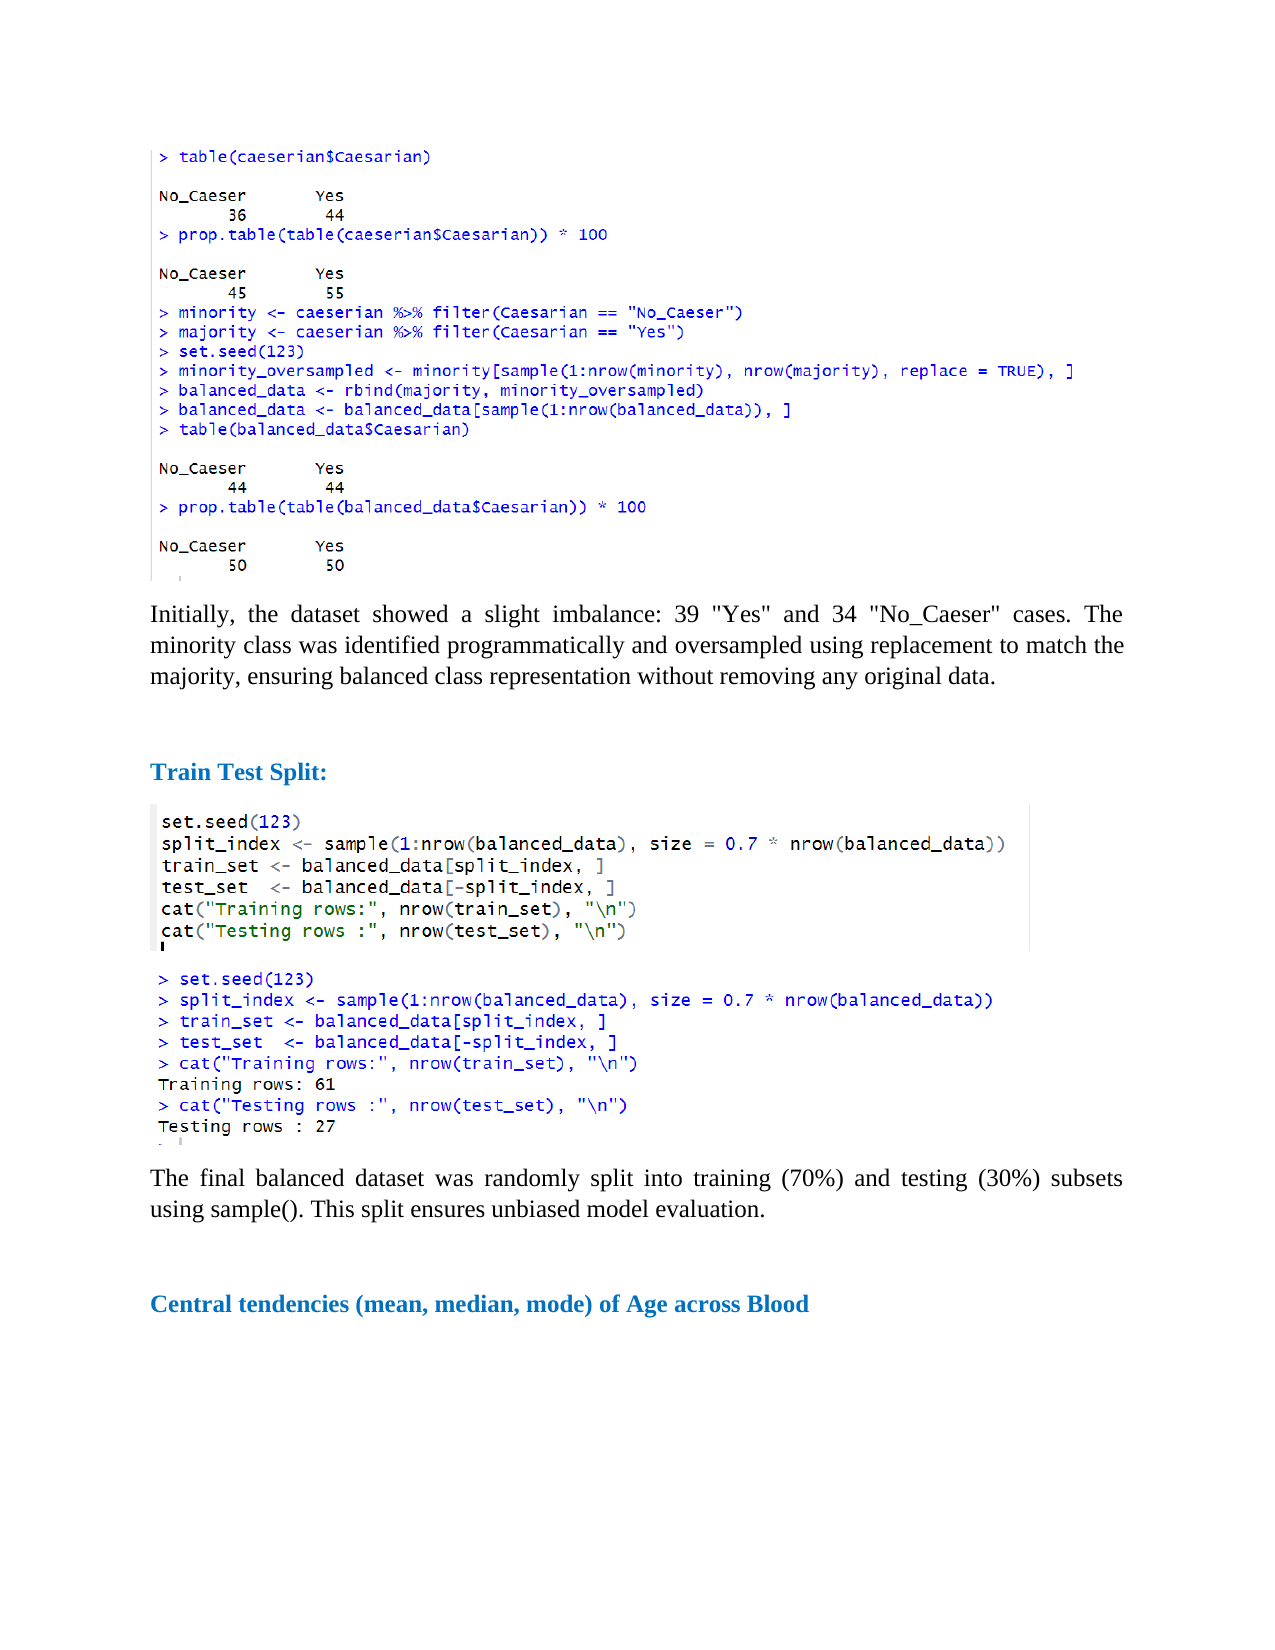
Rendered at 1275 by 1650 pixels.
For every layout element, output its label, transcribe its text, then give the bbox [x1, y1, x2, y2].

text The final balanced dataset was randomly split into training (70%) and testing (30%) subsets using sample(). This split ensures unbiased model evaluation. [150, 1163, 1125, 1223]
picture [150, 804, 1125, 951]
text Train Test Split: [150, 757, 1125, 786]
text Central tendencies (mean, median, mode) of Age across Blood [150, 1289, 1125, 1318]
text Initially, the dataset showed a slight imbalance: 39 "Yes" and 34 "No_Caeser" cases. The minority class was identified programmatically and oversampled using replacement to match the majority, ensuring balanced class representation without removing any original data. [150, 599, 1125, 690]
picture [150, 969, 1125, 1145]
picture [150, 150, 1125, 581]
